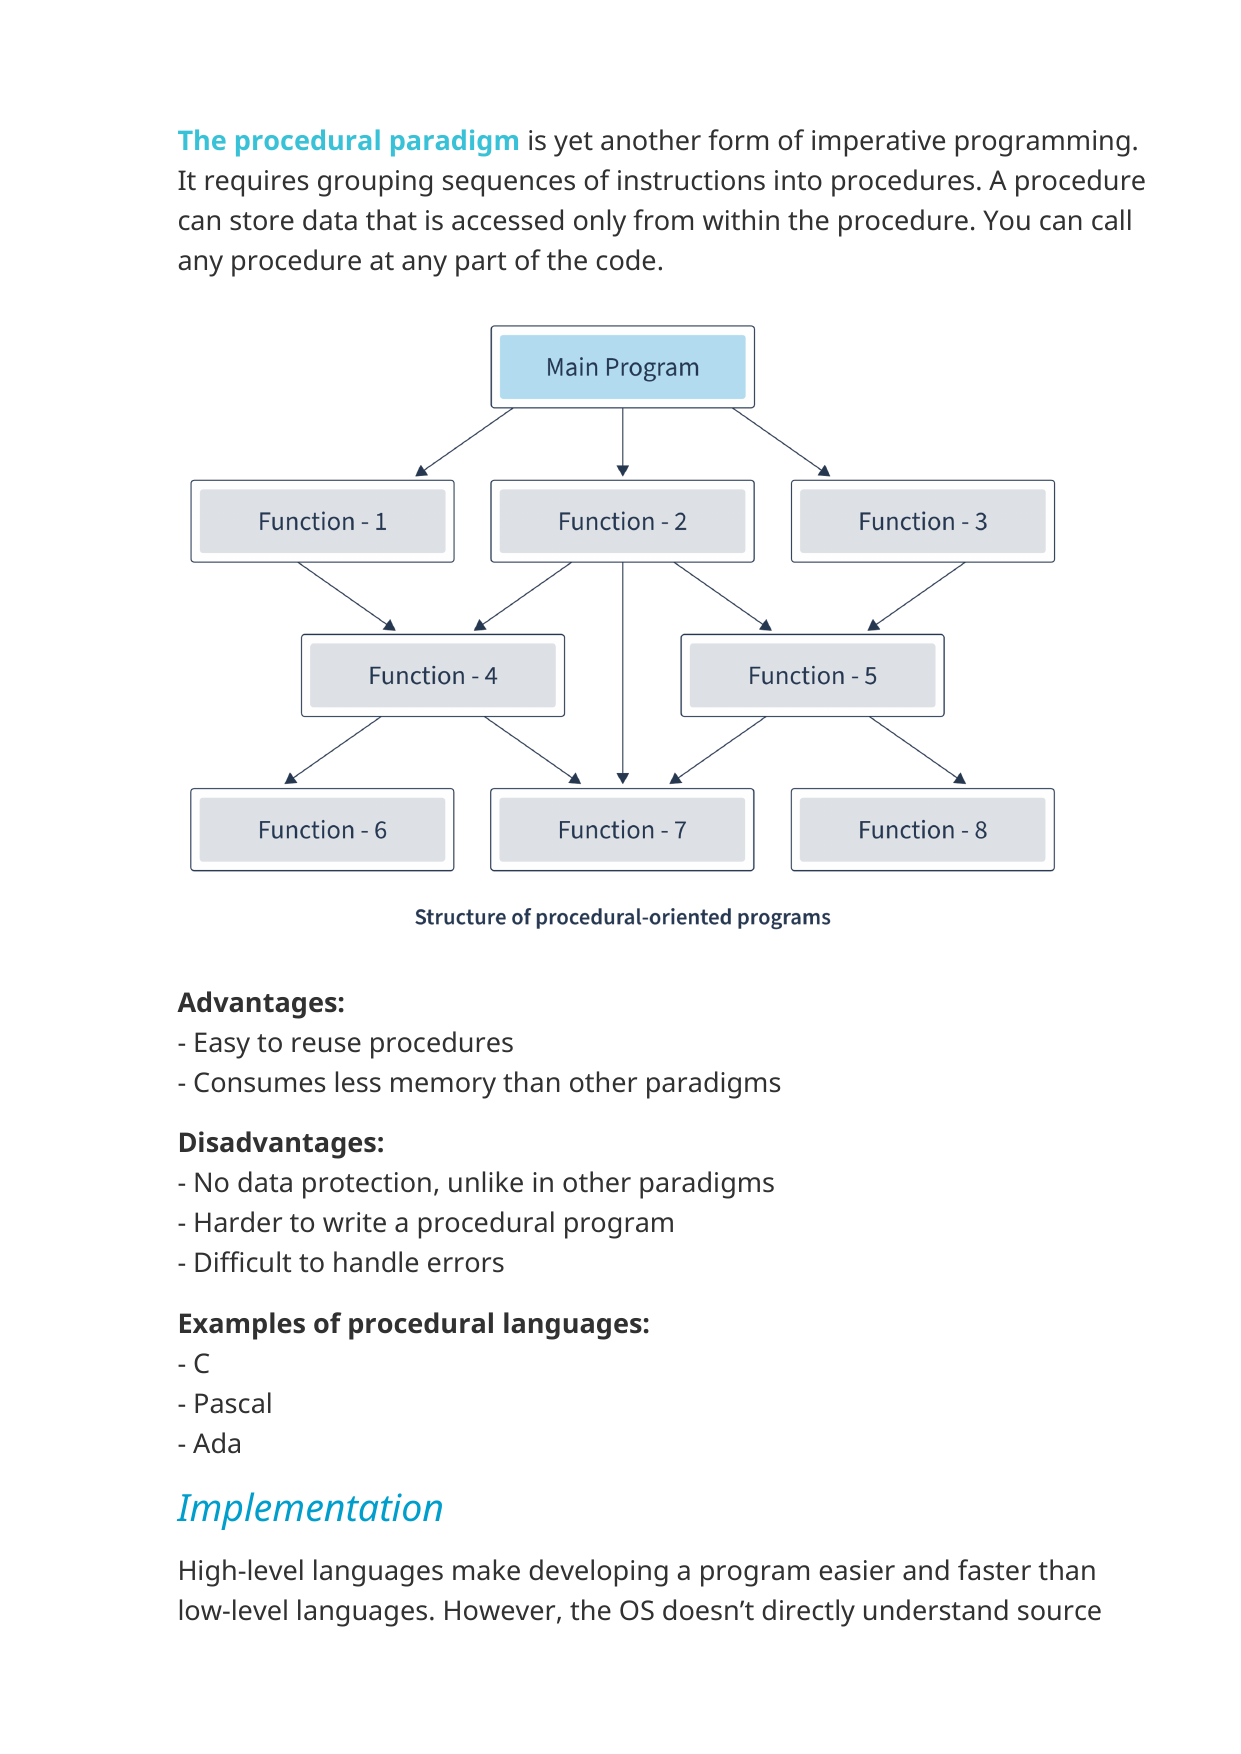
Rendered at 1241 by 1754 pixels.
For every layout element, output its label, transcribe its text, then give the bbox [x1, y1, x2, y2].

text The procedural paradigm is yet another form of imperative programming. It requires grouping sequences of instructions into procedures. A procedure can store data that is accessed only from within the procedure. You can call any procedure at any part of the code. [177, 118, 1152, 278]
picture [177, 298, 1068, 961]
text Disadvantages: - No data protection, unlike in other paradigms - Harder to write a procedural program - Difficult to handle errors [177, 1121, 1152, 1281]
subtitle Implementation [177, 1481, 1152, 1532]
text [177, 1548, 1152, 1628]
text Advantages: - Easy to reuse procedures - Consumes less memory than other paradigms [177, 981, 1152, 1101]
text Examples of procedural languages: - С - Pascal - Ada [177, 1301, 1152, 1461]
